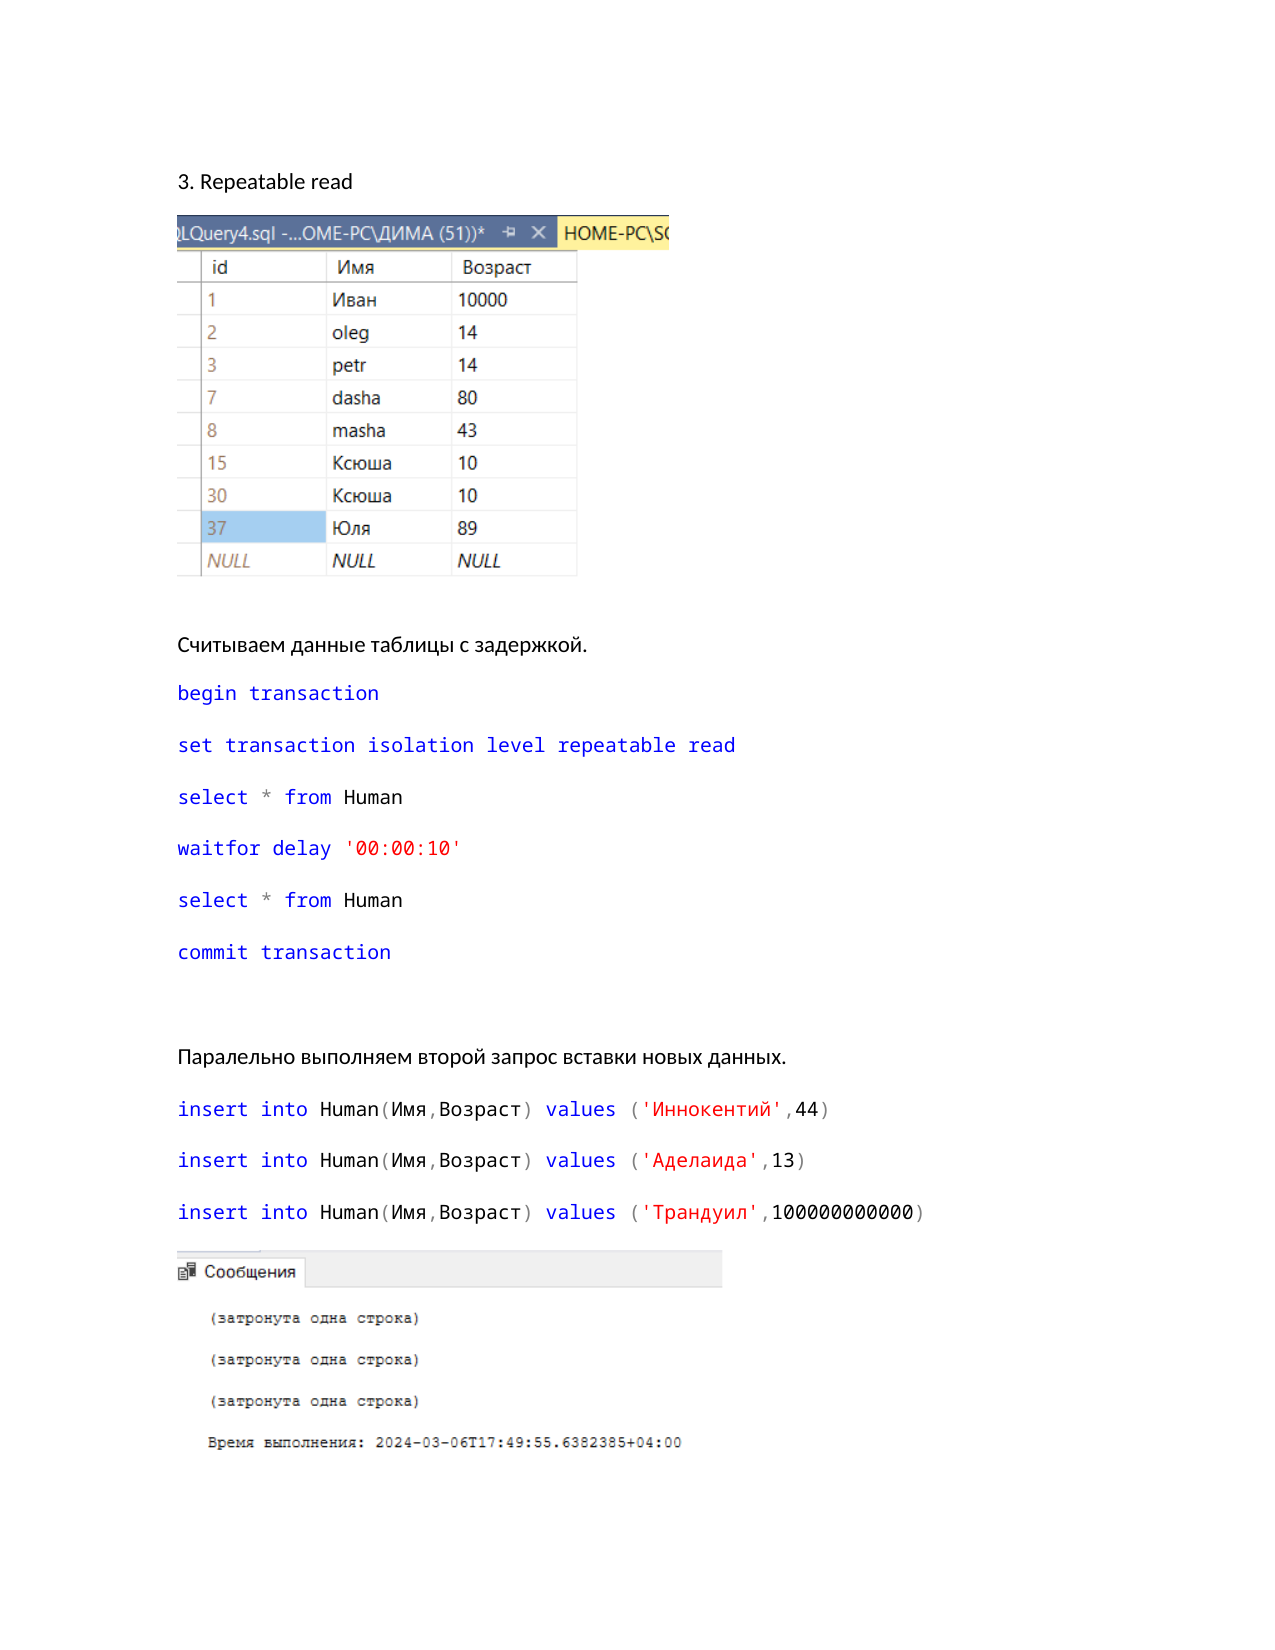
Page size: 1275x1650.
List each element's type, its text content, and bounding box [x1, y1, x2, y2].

text begin transaction [177, 679, 1186, 706]
text 3. Repeatable read [177, 167, 1186, 195]
text Паралельно выполняем второй запрос вставки новых данных. [177, 1042, 1186, 1070]
text set transaction isolation level repeatable read [177, 731, 1186, 758]
picture [177, 215, 669, 589]
text select * from Human [177, 886, 1186, 913]
text waitfor delay '00:00:10' [177, 835, 1186, 862]
text commit transaction [177, 938, 1186, 965]
text insert into Human(Имя,Возраст) values ('Иннокентий',44) [177, 1095, 1186, 1122]
picture [177, 1250, 723, 1470]
text insert into Human(Имя,Возраст) values ('Трандуил',100000000000) [177, 1198, 1186, 1225]
text Считываем данные таблицы с задержкой. [177, 631, 1186, 658]
text select * from Human [177, 783, 1186, 810]
text insert into Human(Имя,Возраст) values ('Аделаида',13) [177, 1147, 1186, 1173]
